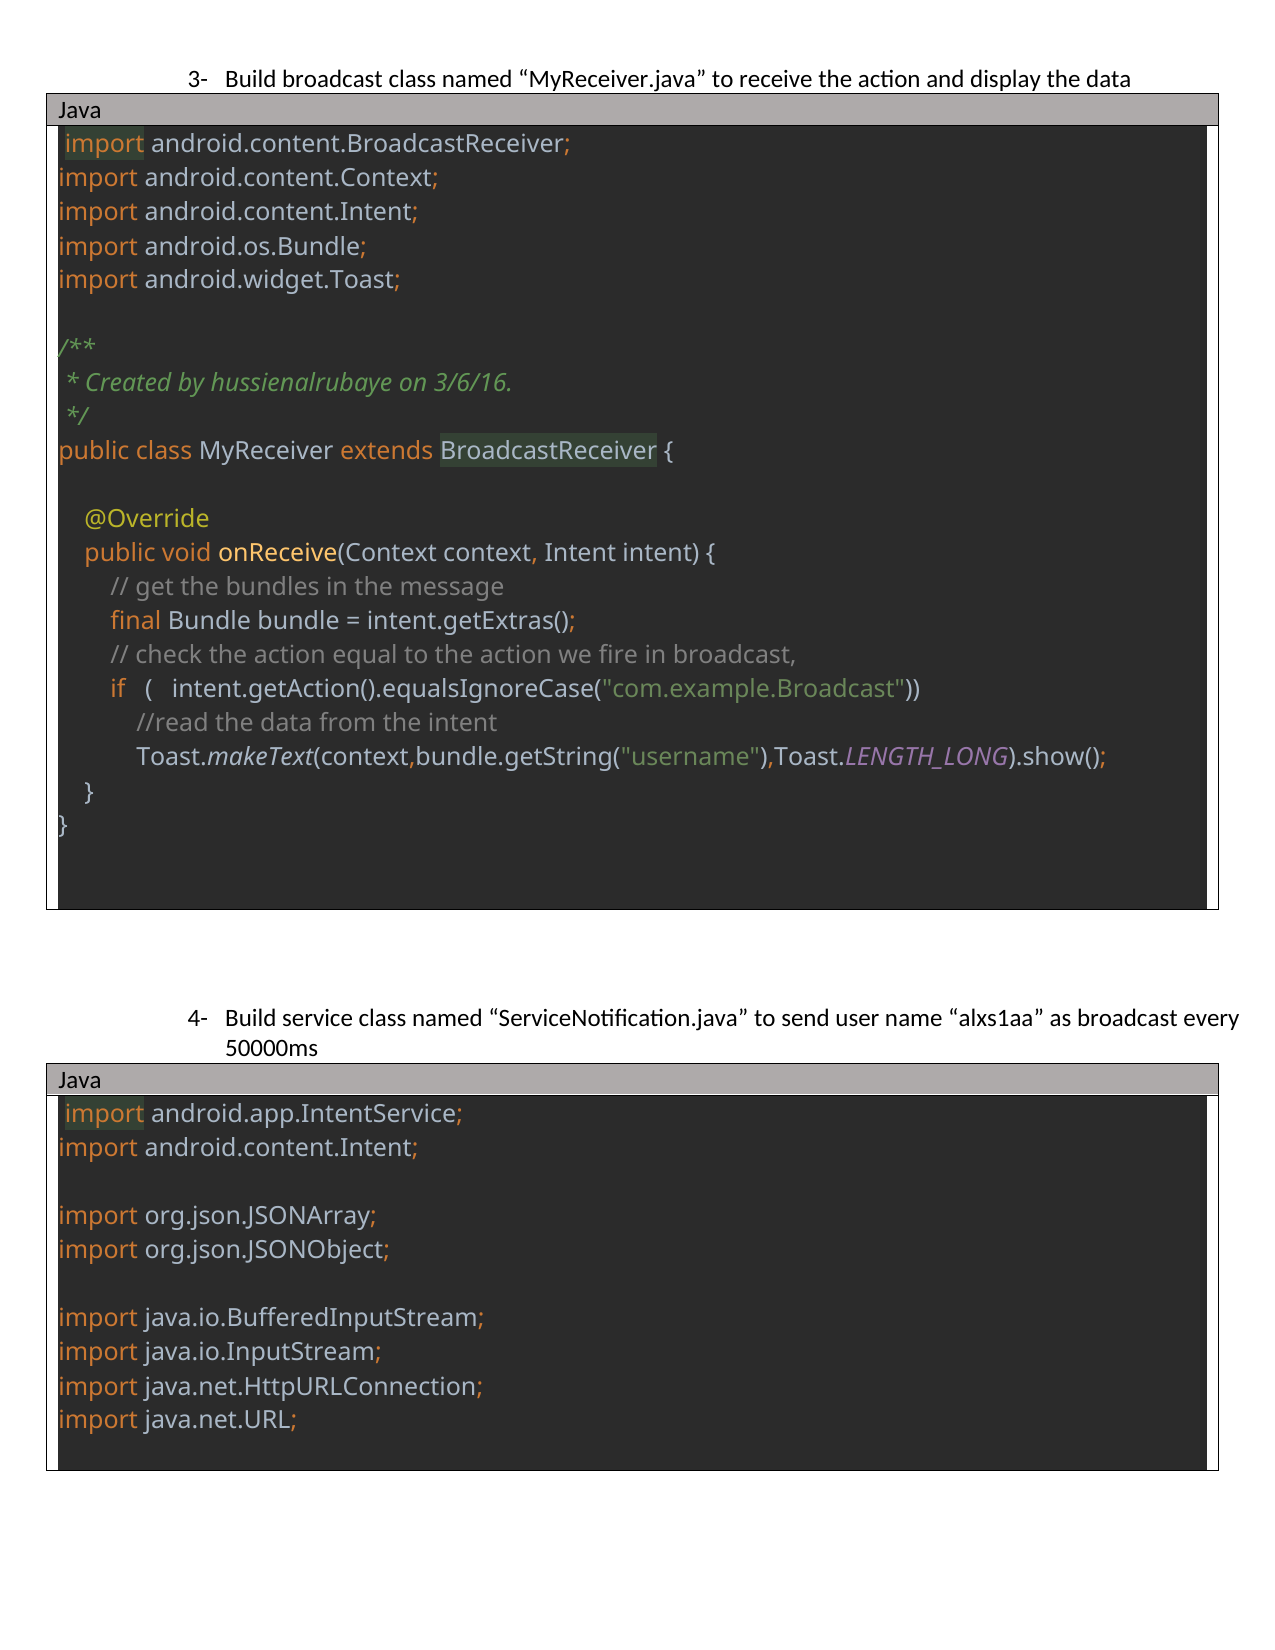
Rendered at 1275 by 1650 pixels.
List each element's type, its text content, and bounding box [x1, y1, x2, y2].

table_header Java [47, 1064, 1218, 1094]
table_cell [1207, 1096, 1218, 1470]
list Build broadcast class named “MyReceiver.java” to receive the action and display the data [187, 63, 1247, 93]
table_header Java [47, 94, 1218, 125]
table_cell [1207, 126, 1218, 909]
list Build service class named “ServiceNotification.java” to send user name “alxs1aa” as broadcast every 50000ms [187, 1002, 1247, 1063]
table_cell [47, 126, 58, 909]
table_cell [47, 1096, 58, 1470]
